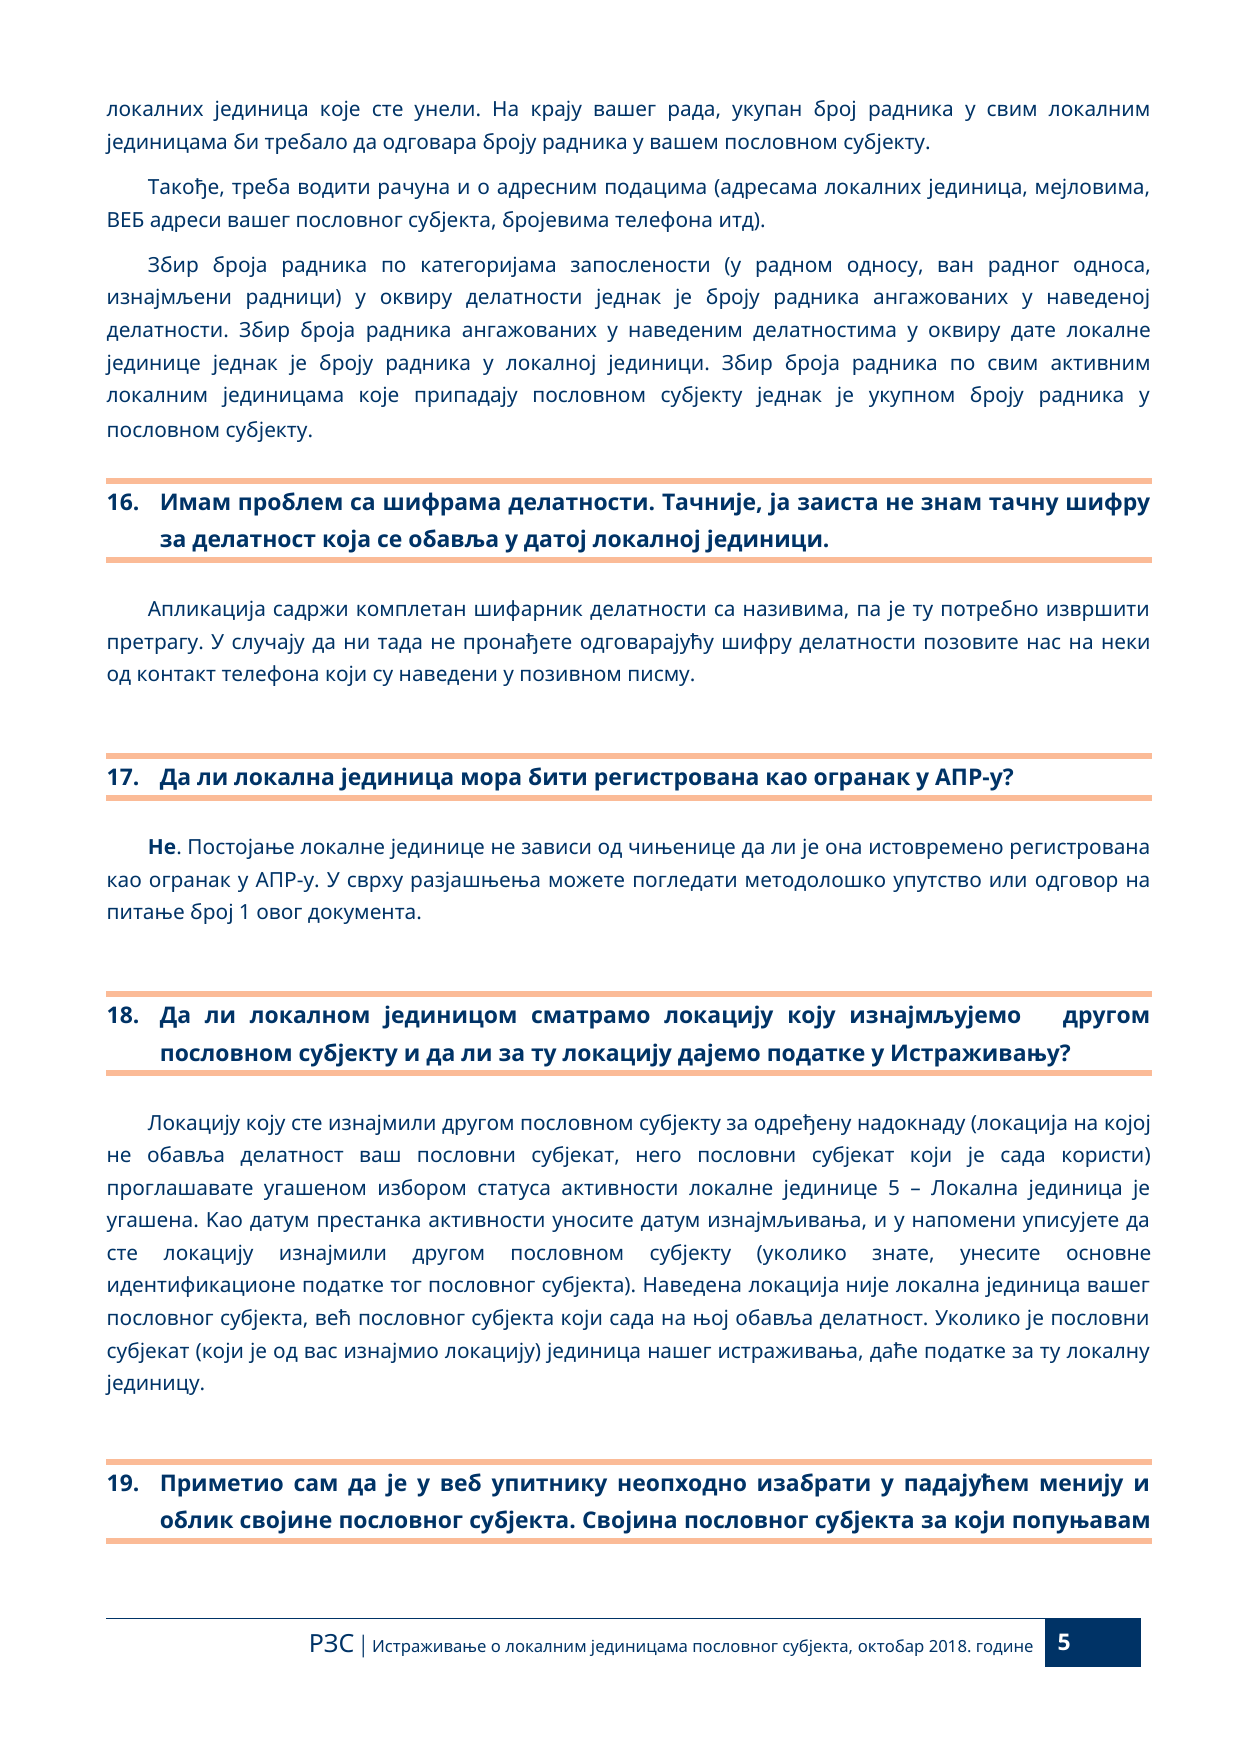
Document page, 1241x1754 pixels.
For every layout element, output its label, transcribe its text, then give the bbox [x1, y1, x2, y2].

list Да ли локална јединица мора бити регистрована као огранак у АПР-у? [106, 759, 1152, 795]
list Такође, треба водити рачуна и о адресним подацима (адресама локалних јединица, мејловима, ВЕБ адреси вашег пословног субјекта, бројевима телефона итд). [106, 172, 1152, 233]
list Апликација садржи комплетан шифарник делатности са називима, па је ту потребно извршити претрагу. У случају да ни тада не пронађете одговарајућу шифру делатности позовите нас на неки од контакт телефона који су наведени у позивном писму. [106, 594, 1152, 688]
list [106, 94, 1152, 156]
text Локацију коју сте изнајмили другом пословном субјекту за одређену надокнаду (локација на којој не обавља делатност ваш пословни субјекат, него пословни субјекат који је сада користи) проглашавате угашеном избором статуса активности локалне јединице 5 – Локална јединица је угашена. Kао датум престанка активности уносите датум изнајмљивања, и у напомени уписујете да сте локацију изнајмили другом пословном субјекту (укoлико знате, унесите основне идентификационе податке тог пословног субјекта). Наведена локација није локална јединица вашег пословног субјекта, већ пословног субјекта који сада на њој обавља делатност. Уколико је пословни субјекат (који је од вас изнајмио локацију) јединица нашег истраживања, даће податке за ту локалну јединицу. [106, 1108, 1152, 1397]
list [106, 1465, 1152, 1538]
text Збир броја радника по категоријама запослености (у радном односу, ван радног односа, изнајмљени радници) у оквиру делатности једнак је броју радника ангажованих у наведеној делатности. Збир броја радника ангажованих у наведеним делатностима у оквиру дате локалне јединице једнак је броју радника у локалној јединици. Збир броја радника по свим активним локалним јединицама које припадају пословном субјекту једнак је укупном броју радника у пословном субјекту. [106, 250, 1152, 445]
list Имам проблем са шифрама делатности. Тачније, ја заиста не знам тачну шифру за делатност која се обавља у датој локалној јединици. [106, 484, 1152, 557]
list Не. Постојање локалне јединице не зависи од чињенице да ли је она истовремено регистрована као огранак у АПР-у. У сврху разјашњења можете погледати методолошко упутство или одговор на питање број 1 овог документа. [106, 832, 1152, 926]
list Да ли локалном јединицом сматрамо локацију коју изнајмљујемо другом пословном субјекту и да ли за ту локацију дајемо податке у Истраживању? [106, 997, 1152, 1070]
